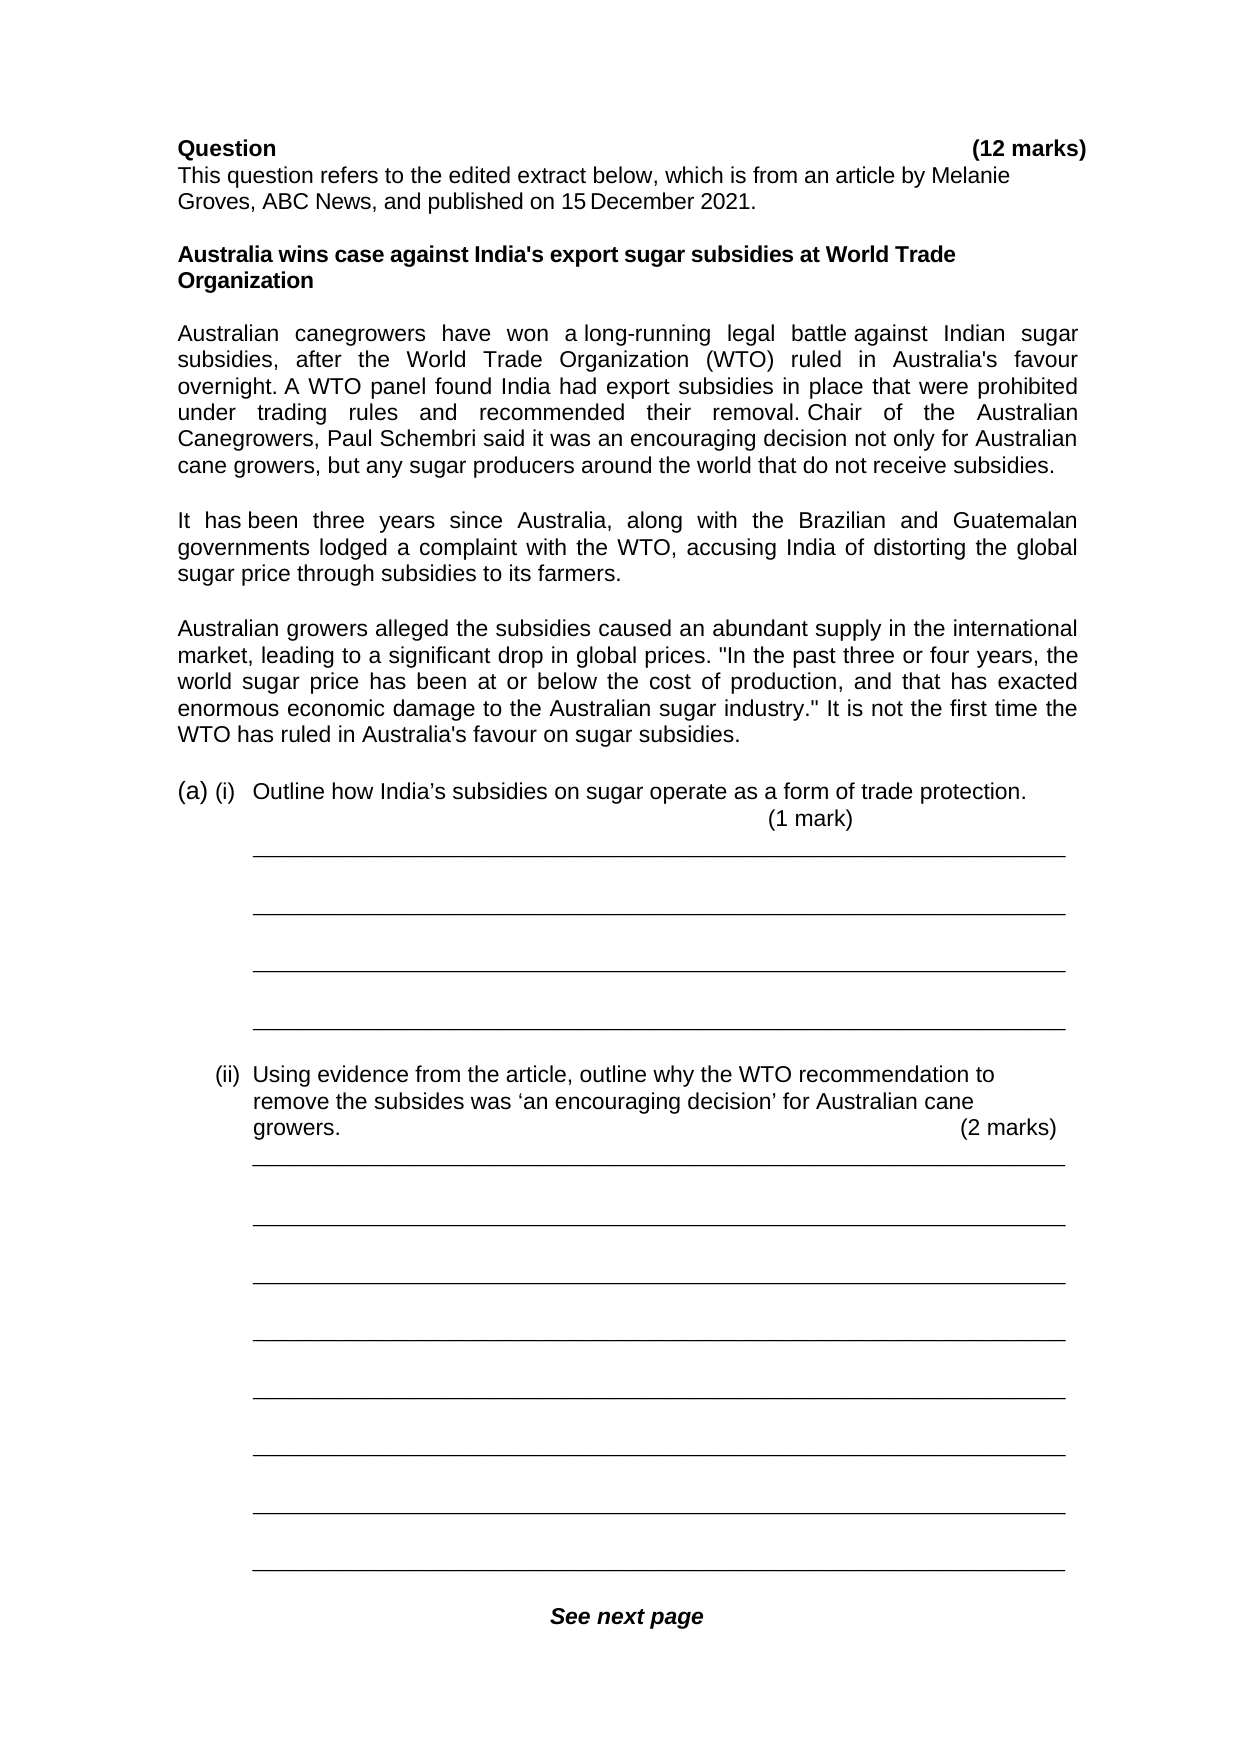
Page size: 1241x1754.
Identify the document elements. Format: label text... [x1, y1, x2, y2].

text Question (12 marks) [177, 135, 1104, 162]
text _________________________________________________________________ [177, 1258, 1078, 1287]
list (i) Outline how India’s subsidies on sugar operate as a form of trade protection. [177, 776, 1078, 805]
text This question refers to the edited extract below, which is from an article by Melanie Groves, ABC News, and published on 15 December 2021. [177, 162, 1078, 214]
list (1 mark) [215, 805, 1078, 831]
text _________________________________________________________________ [177, 1004, 1078, 1033]
text _________________________________________________________________ [177, 1315, 1078, 1344]
subtitle Australia wins case against India's export sugar subsidies at World Trade Organization [177, 241, 1078, 293]
text _________________________________________________________________ [177, 1430, 1078, 1459]
list growers. (2 marks) [215, 1114, 1078, 1141]
text _________________________________________________________________ [177, 1488, 1078, 1517]
list remove the subsides was ‘an encouraging decision’ for Australian cane [215, 1088, 1078, 1114]
text _________________________________________________________________ [177, 1200, 1078, 1229]
text Australian growers alleged the subsidies caused an abundant supply in the international market, leading to a significant drop in global prices. "In the past three or four years, the world sugar price has been at or below the cost of production, and that has exacted enormous economic damage to the Australian sugar industry." It is not the first time the WTO has ruled in Australia's favour on sugar subsidies. [177, 615, 1078, 747]
text _________________________________________________________________ [177, 831, 1078, 860]
text It has been three years since Australia, along with the Brazilian and Guatemalan governments lodged a complaint with the WTO, accusing India of distorting the global sugar price through subsidies to its farmers. [177, 507, 1078, 586]
text See next page [177, 1603, 1078, 1629]
text _________________________________________________________________ [177, 946, 1078, 975]
text _________________________________________________________________ [222, 1545, 1078, 1574]
list (ii) Using evidence from the article, outline why the WTO recommendation to [215, 1061, 1078, 1088]
list _________________________________________________________________ [222, 1141, 1078, 1169]
text _________________________________________________________________ [177, 889, 1078, 918]
text Australian canegrowers have won a long-running legal battle against Indian sugar subsidies, after the World Trade Organization (WTO) ruled in Australia's favour overnight. A WTO panel found India had export subsidies in place that were prohibited under trading rules and recommended their removal. Chair of the Australian Canegrowers, Paul Schembri said it was an encouraging decision not only for Australian cane growers, but any sugar producers around the world that do not receive subsidies. [177, 320, 1078, 478]
text _________________________________________________________________ [177, 1373, 1078, 1402]
